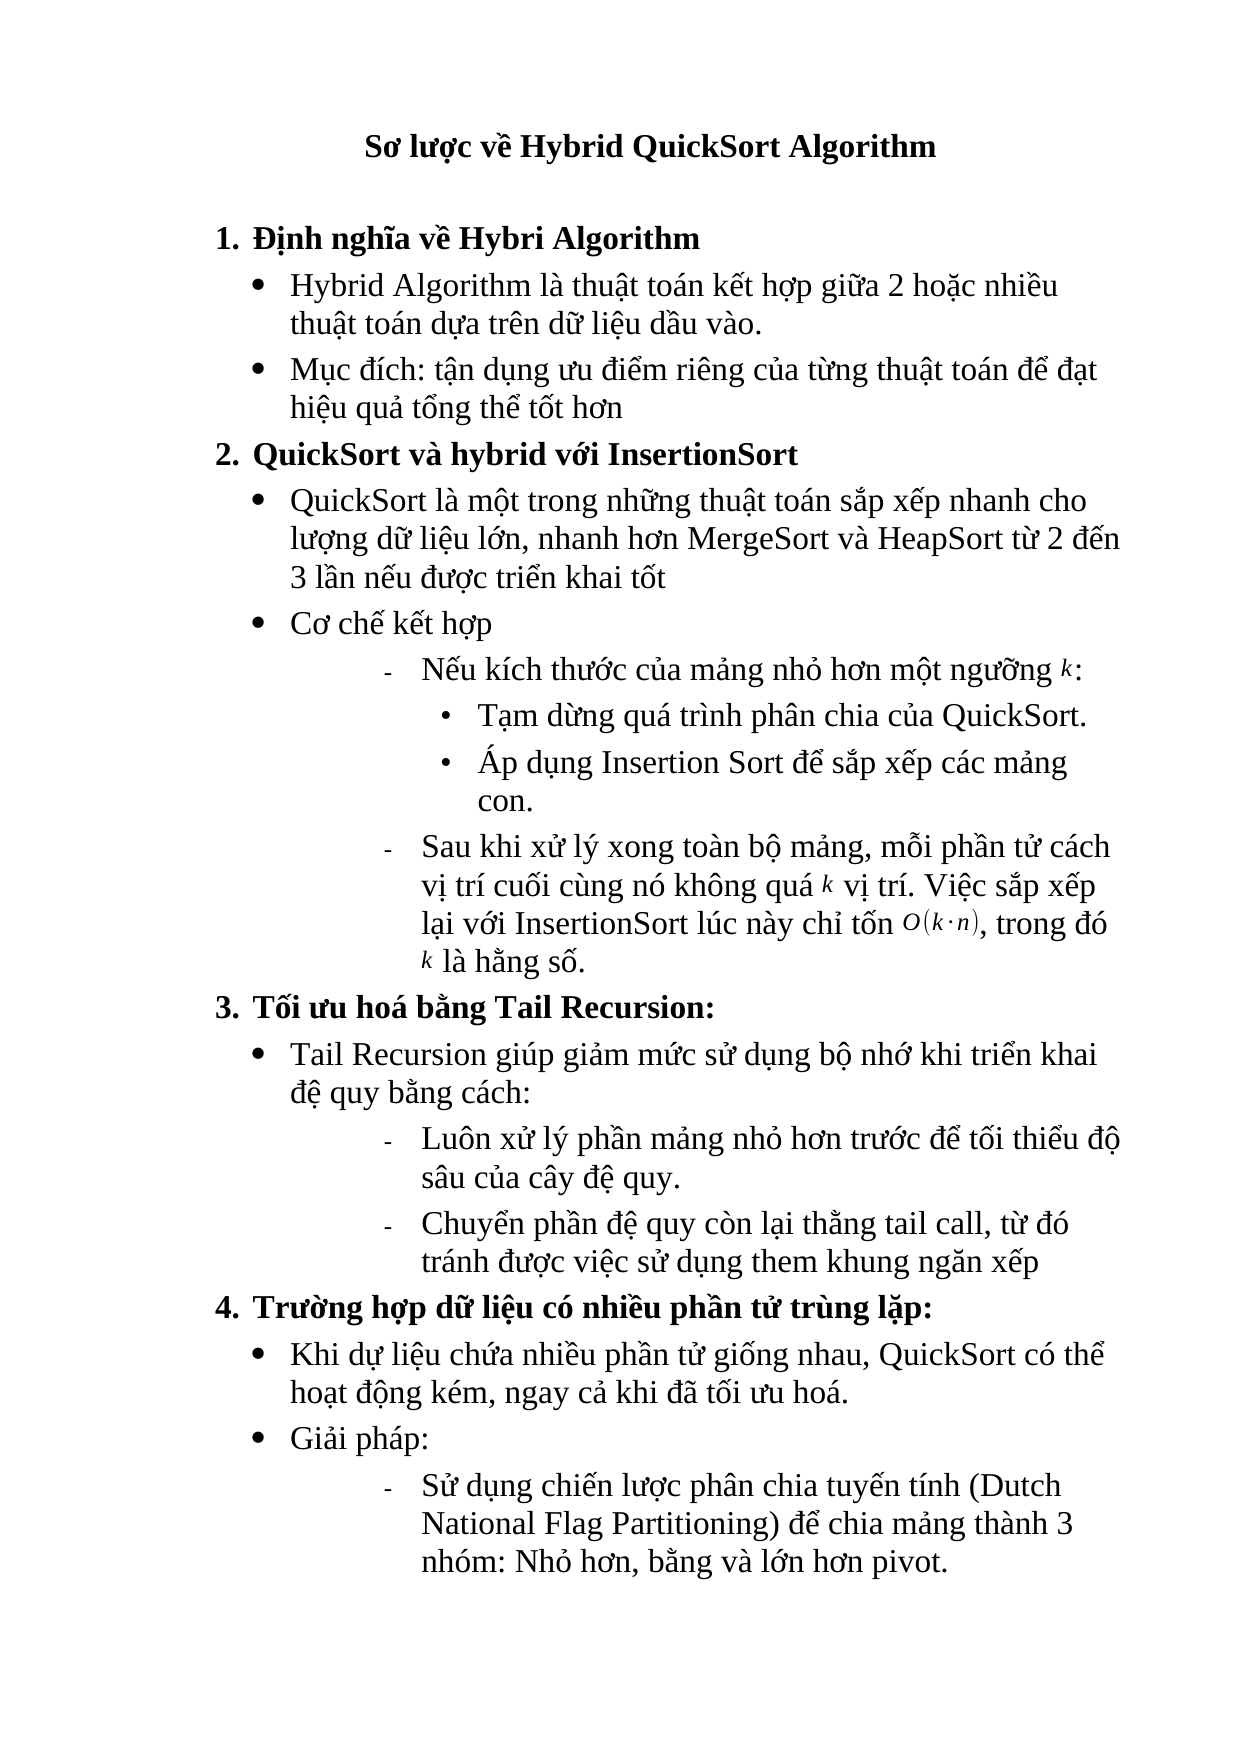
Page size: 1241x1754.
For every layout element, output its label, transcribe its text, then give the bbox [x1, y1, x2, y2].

list QuickSort là một trong những thuật toán sắp xếp nhanh cho lượng dữ liệu lớn, nhanh hơn MergeSort và HeapSort từ 2 đến 3 lần nếu được triển khai tốt [252, 480, 1124, 595]
list Áp dụng Insertion Sort để sắp xếp các mảng con. [440, 742, 1124, 818]
list Giải pháp: [252, 1418, 1124, 1457]
list Luôn xử lý phần mảng nhỏ hơn trước để tối thiểu độ sâu của cây đệ quy. [383, 1118, 1124, 1195]
list Chuyển phần đệ quy còn lại thằng tail call, từ đó tránh được việc sử dụng them khung ngăn xếp [383, 1203, 1124, 1280]
list Tail Recursion giúp giảm mức sử dụng bộ nhớ khi triển khai đệ quy bằng cách: [252, 1034, 1124, 1111]
list QuickSort và hybrid với InsertionSort [215, 434, 1124, 472]
list Sử dụng chiến lược phân chia tuyến tính (Dutch National Flag Partitioning) để chia mảng thành 3 nhóm: Nhỏ hơn, bằng và lớn hơn pivot. [383, 1465, 1124, 1580]
list Sau khi xử lý xong toàn bộ mảng, mỗi phần tử cách vị trí cuối cùng nó không quá vị trí. Việc sắp xếp lại với InsertionSort lúc này chỉ tốn , trong đó là hằng số. [383, 826, 1124, 980]
list Khi dự liệu chứa nhiều phần tử giống nhau, QuickSort có thể hoạt động kém, ngay cả khi đã tối ưu hoá. [252, 1334, 1124, 1411]
list Cơ chế kết hợp [252, 603, 1124, 641]
text Sơ lược về Hybrid QuickSort Algorithm [177, 126, 1124, 164]
list Trường hợp dữ liệu có nhiều phần tử trùng lặp: [215, 1288, 1124, 1326]
list Định nghĩa về Hybri Algorithm [215, 218, 1124, 257]
list Mục đích: tận dụng ưu điểm riêng của từng thuật toán để đạt hiệu quả tổng thể tốt hơn [252, 349, 1124, 426]
list Tối ưu hoá bằng Tail Recursion: [215, 988, 1124, 1026]
list Nếu kích thước của mảng nhỏ hơn một ngưỡng : [383, 649, 1124, 688]
list Tạm dừng quá trình phân chia của QuickSort. [440, 696, 1124, 734]
list Hybrid Algorithm là thuật toán kết hợp giữa 2 hoặc nhiều thuật toán dựa trên dữ liệu dầu vào. [252, 265, 1124, 341]
